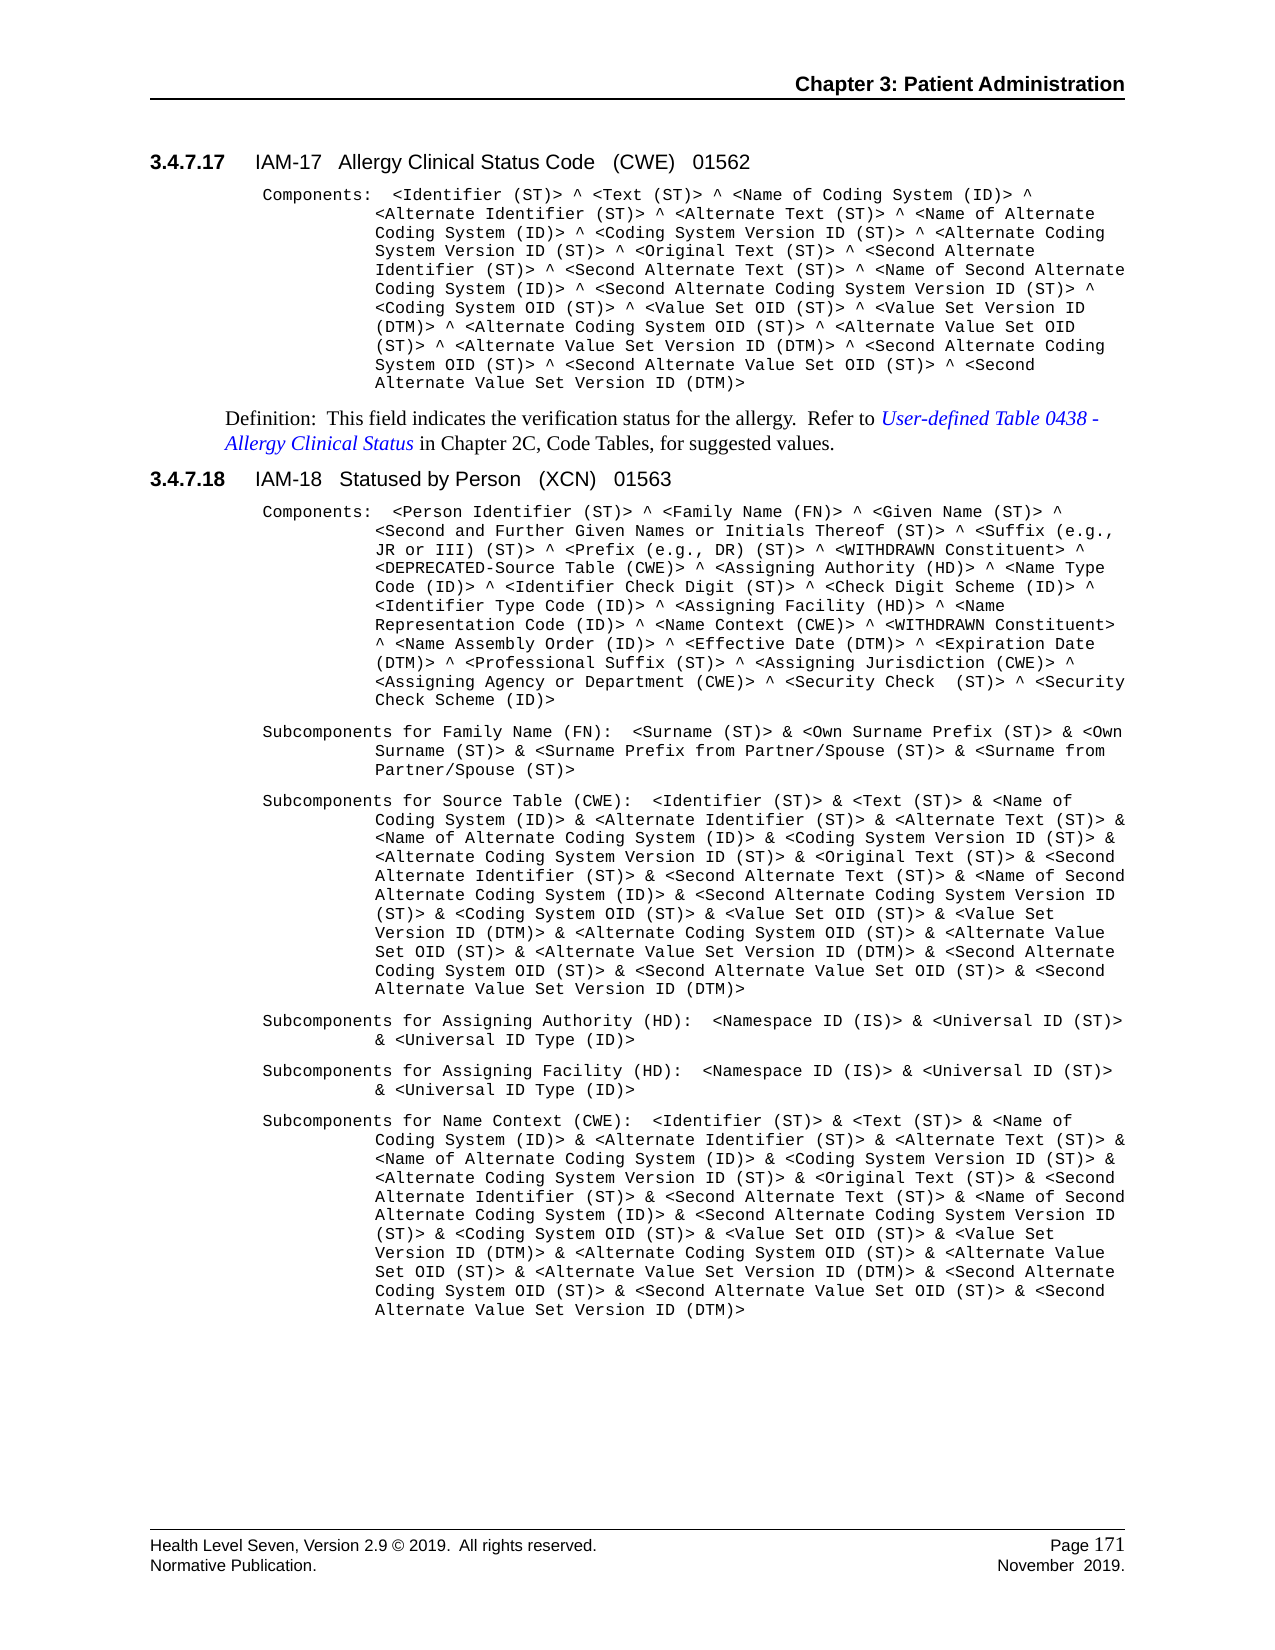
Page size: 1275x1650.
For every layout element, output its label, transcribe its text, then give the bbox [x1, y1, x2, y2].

text Subcomponents for Assigning Authority (HD): <Namespace ID (IS)> & <Universal ID (ST)> & <Universal ID Type (ID)> [262, 1012, 1125, 1050]
subtitle IAM-17 Allergy Clinical Status Code (CWE) 01562 [150, 150, 1125, 174]
subtitle IAM-18 Statused by Person (XCN) 01563 [150, 467, 1125, 491]
text Components: <Person Identifier (ST)> ^ <Family Name (FN)> ^ <Given Name (ST)> ^ <Second and Further Given Names or Initials Thereof (ST)> ^ <Suffix (e.g., JR or III) (ST)> ^ <Prefix (e.g., DR) (ST)> ^ <WITHDRAWN Constituent> ^ <DEPRECATED-Source Table (CWE)> ^ <Assigning Authority (HD)> ^ <Name Type Code (ID)> ^ <Identifier Check Digit (ST)> ^ <Check Digit Scheme (ID)> ^ <Identifier Type Code (ID)> ^ <Assigning Facility (HD)> ^ <Name Representation Code (ID)> ^ <Name Context (CWE)> ^ <WITHDRAWN Constituent> ^ <Name Assembly Order (ID)> ^ <Effective Date (DTM)> ^ <Expiration Date (DTM)> ^ <Professional Suffix (ST)> ^ <Assigning Jurisdiction (CWE)> ^ <Assigning Agency or Department (CWE)> ^ <Security Check (ST)> ^ <Security Check Scheme (ID)> [262, 503, 1125, 711]
text Definition: This field indicates the verification status for the allergy. Refer to User-defined Table 0438 - Allergy Clinical Status in Chapter 2C, Code Tables, for suggested values. [225, 406, 1125, 454]
text Subcomponents for Source Table (CWE): <Identifier (ST)> & <Text (ST)> & <Name of Coding System (ID)> & <Alternate Identifier (ST)> & <Alternate Text (ST)> & <Name of Alternate Coding System (ID)> & <Coding System Version ID (ST)> & <Alternate Coding System Version ID (ST)> & <Original Text (ST)> & <Second Alternate Identifier (ST)> & <Second Alternate Text (ST)> & <Name of Second Alternate Coding System (ID)> & <Second Alternate Coding System Version ID (ST)> & <Coding System OID (ST)> & <Value Set OID (ST)> & <Value Set Version ID (DTM)> & <Alternate Coding System OID (ST)> & <Alternate Value Set OID (ST)> & <Alternate Value Set Version ID (DTM)> & <Second Alternate Coding System OID (ST)> & <Second Alternate Value Set OID (ST)> & <Second Alternate Value Set Version ID (DTM)> [262, 792, 1125, 1000]
text Subcomponents for Family Name (FN): <Surname (ST)> & <Own Surname Prefix (ST)> & <Own Surname (ST)> & <Surname Prefix from Partner/Spouse (ST)> & <Surname from Partner/Spouse (ST)> [262, 723, 1125, 780]
text Subcomponents for Name Context (CWE): <Identifier (ST)> & <Text (ST)> & <Name of Coding System (ID)> & <Alternate Identifier (ST)> & <Alternate Text (ST)> & <Name of Alternate Coding System (ID)> & <Coding System Version ID (ST)> & <Alternate Coding System Version ID (ST)> & <Original Text (ST)> & <Second Alternate Identifier (ST)> & <Second Alternate Text (ST)> & <Name of Second Alternate Coding System (ID)> & <Second Alternate Coding System Version ID (ST)> & <Coding System OID (ST)> & <Value Set OID (ST)> & <Value Set Version ID (DTM)> & <Alternate Coding System OID (ST)> & <Alternate Value Set OID (ST)> & <Alternate Value Set Version ID (DTM)> & <Second Alternate Coding System OID (ST)> & <Second Alternate Value Set OID (ST)> & <Second Alternate Value Set Version ID (DTM)> [262, 1113, 1125, 1320]
text Subcomponents for Assigning Facility (HD): <Namespace ID (IS)> & <Universal ID (ST)> & <Universal ID Type (ID)> [262, 1062, 1125, 1100]
